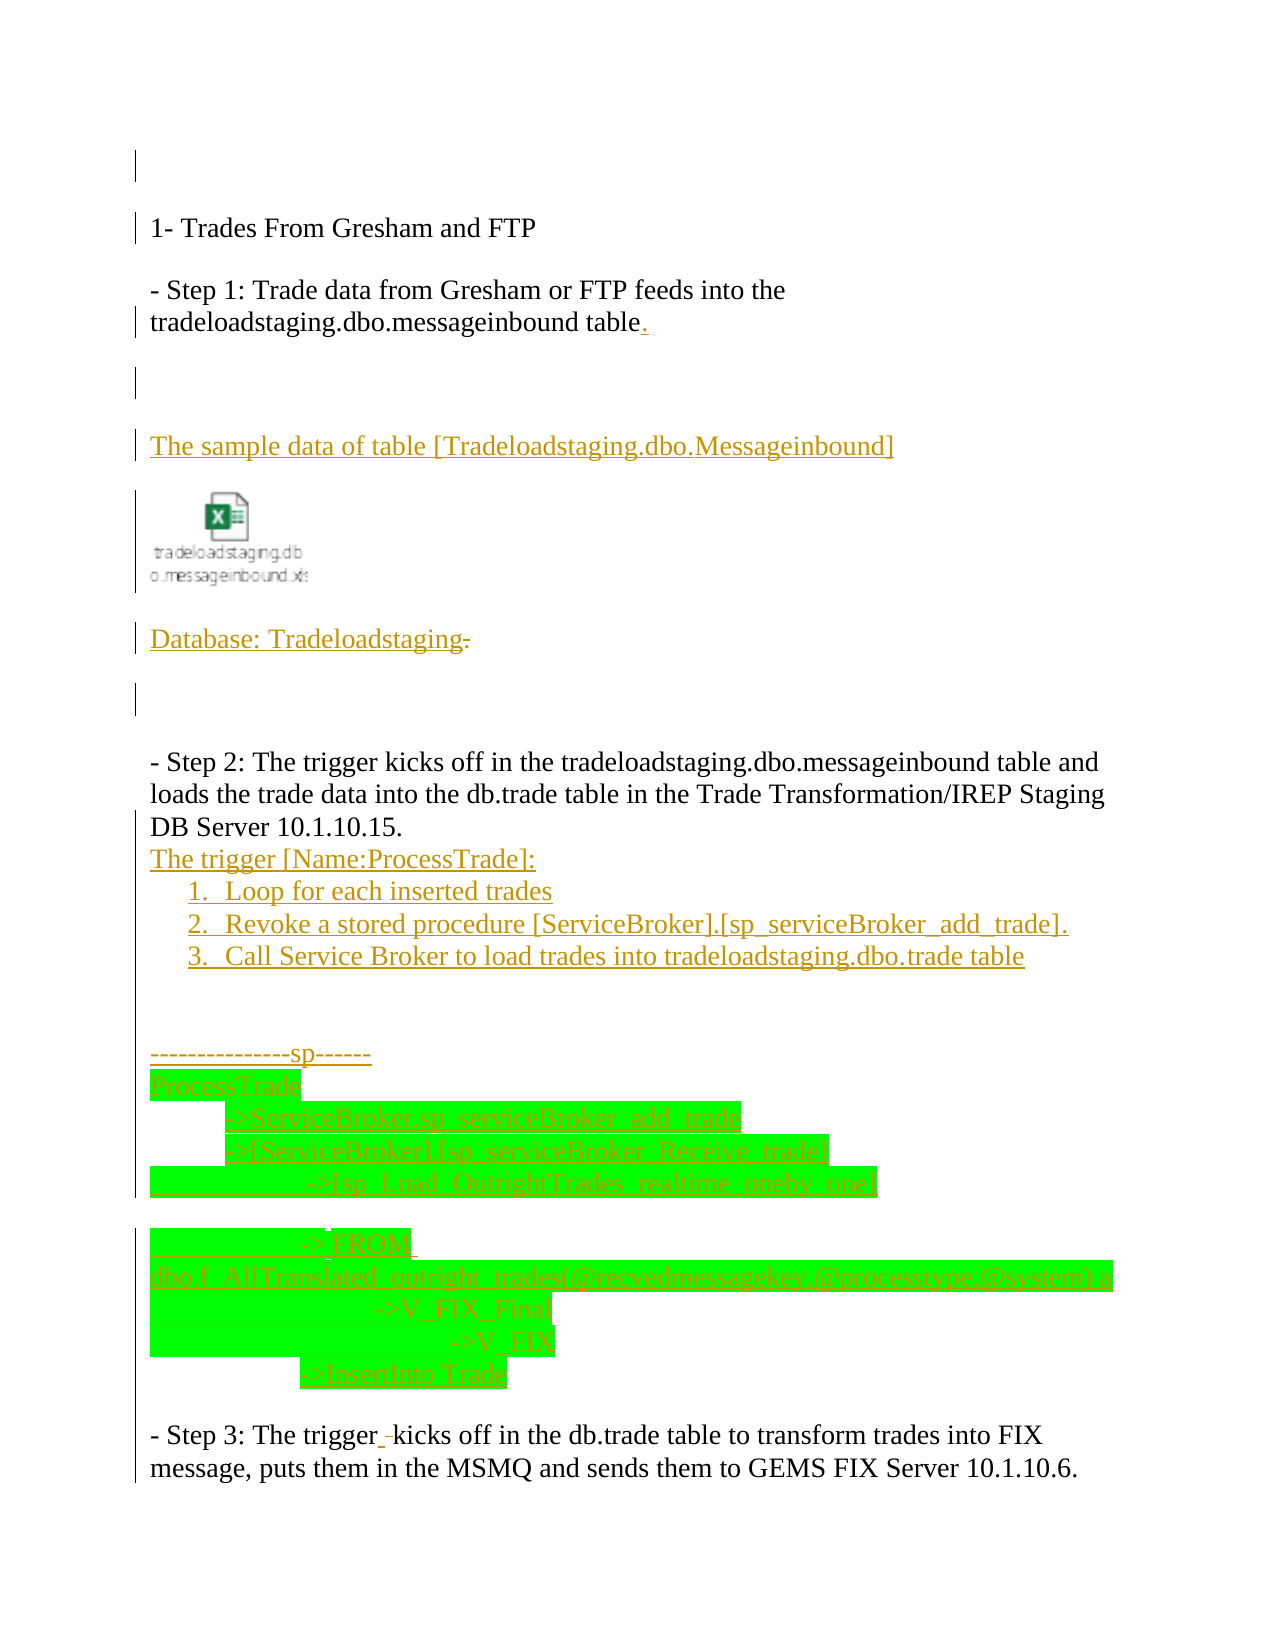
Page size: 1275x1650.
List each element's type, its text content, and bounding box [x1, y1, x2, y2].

text - Step 1: Trade data from Gresham or FTP feeds into the tradeloadstaging.dbo.messageinbound table [150, 273, 1125, 338]
text - Step 3: The triggerkicks off in the db.trade table to transform trades into FIX message, puts them in the MSMQ and sends them to GEMS FIX Server 10.1.10.6. [150, 1418, 1125, 1483]
text - Step 2: The trigger kicks off in the tradeloadstaging.dbo.messageinbound table and loads the trade data into the db.trade table in the Trade Transformation/IREP Staging DB Server 10.1.10.15. [150, 745, 1125, 842]
text 1- Trades From Gresham and FTP [150, 212, 1125, 244]
